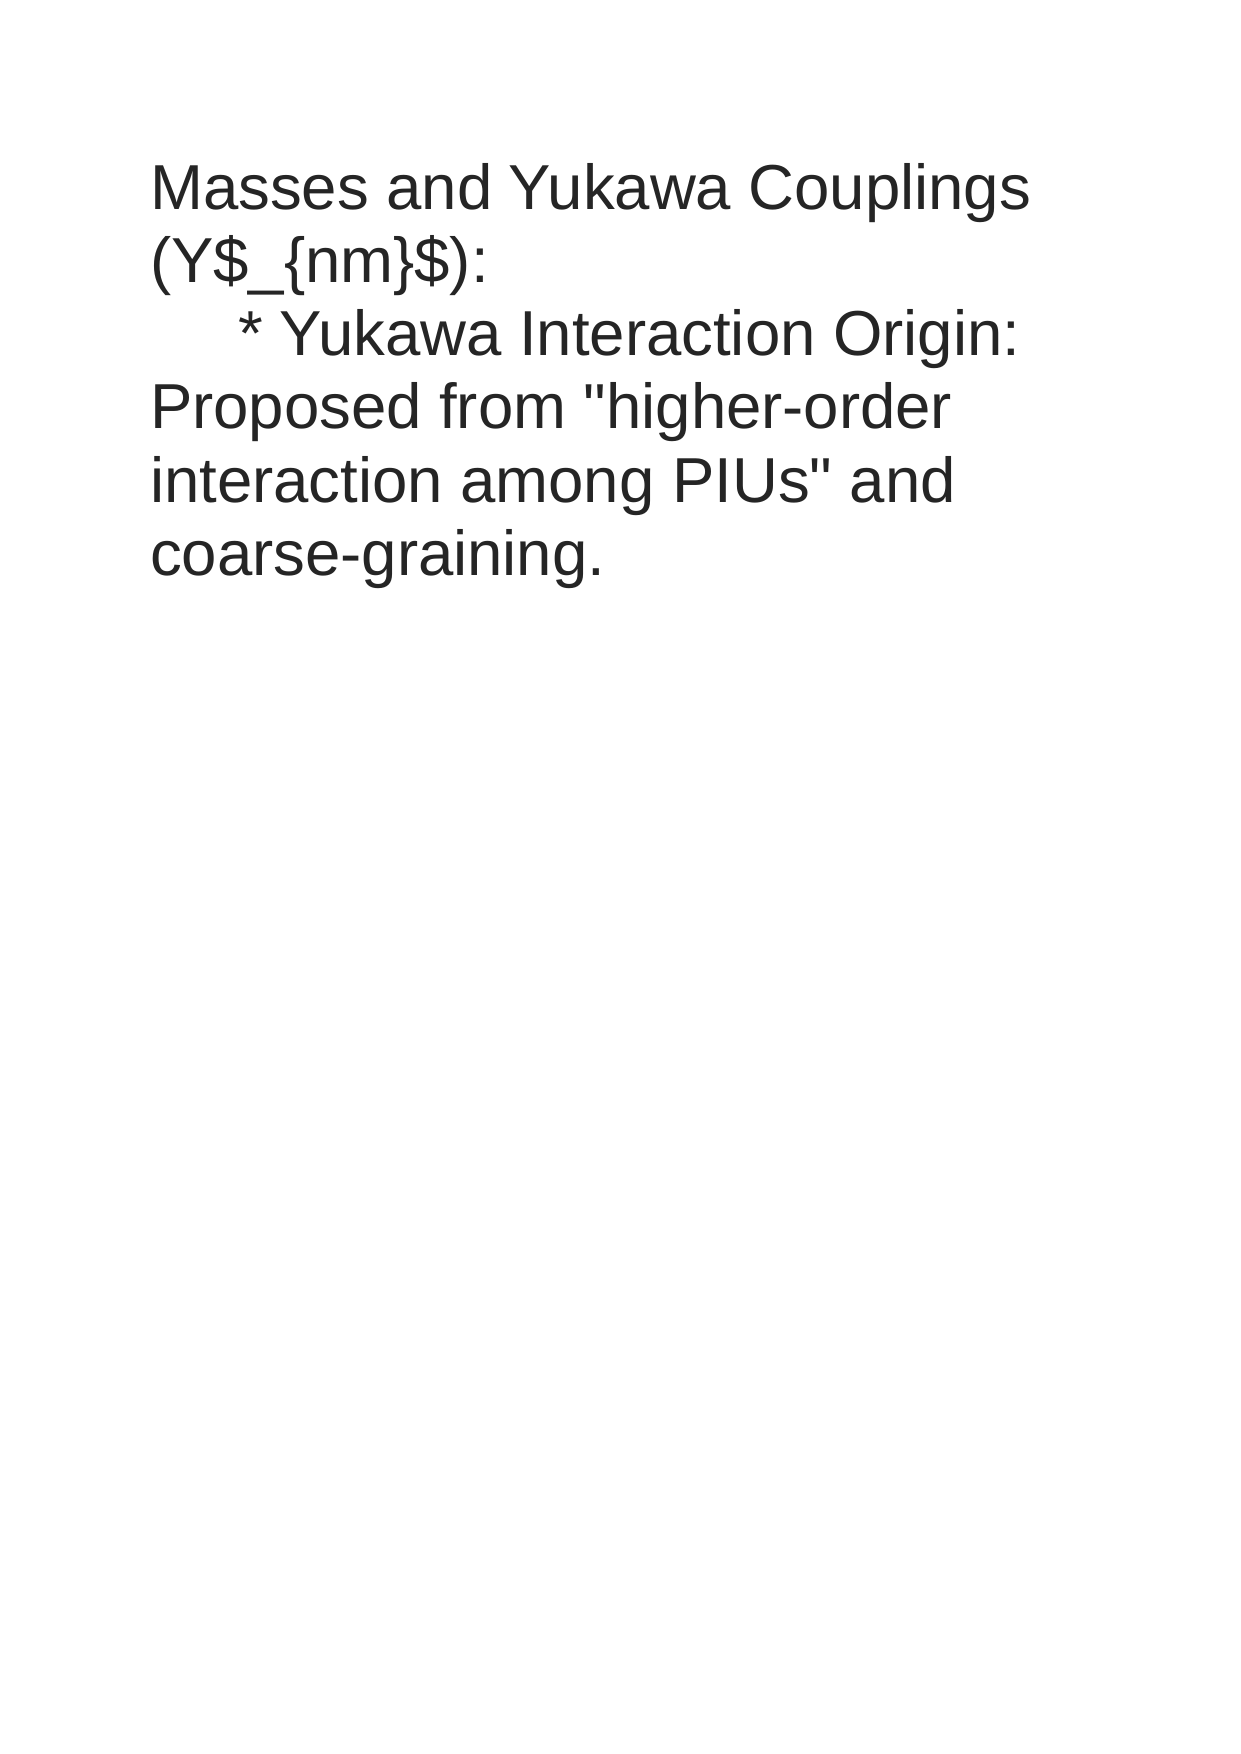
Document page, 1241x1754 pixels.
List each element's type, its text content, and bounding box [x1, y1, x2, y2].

text * Yukawa Interaction Origin: Proposed from "higher-order interaction among PIUs" and coarse-graining. [150, 369, 1090, 662]
text * Part 2: Derivation of Particle Masses and Yukawa Couplings (Y$_{nm}$): [150, 150, 1090, 369]
